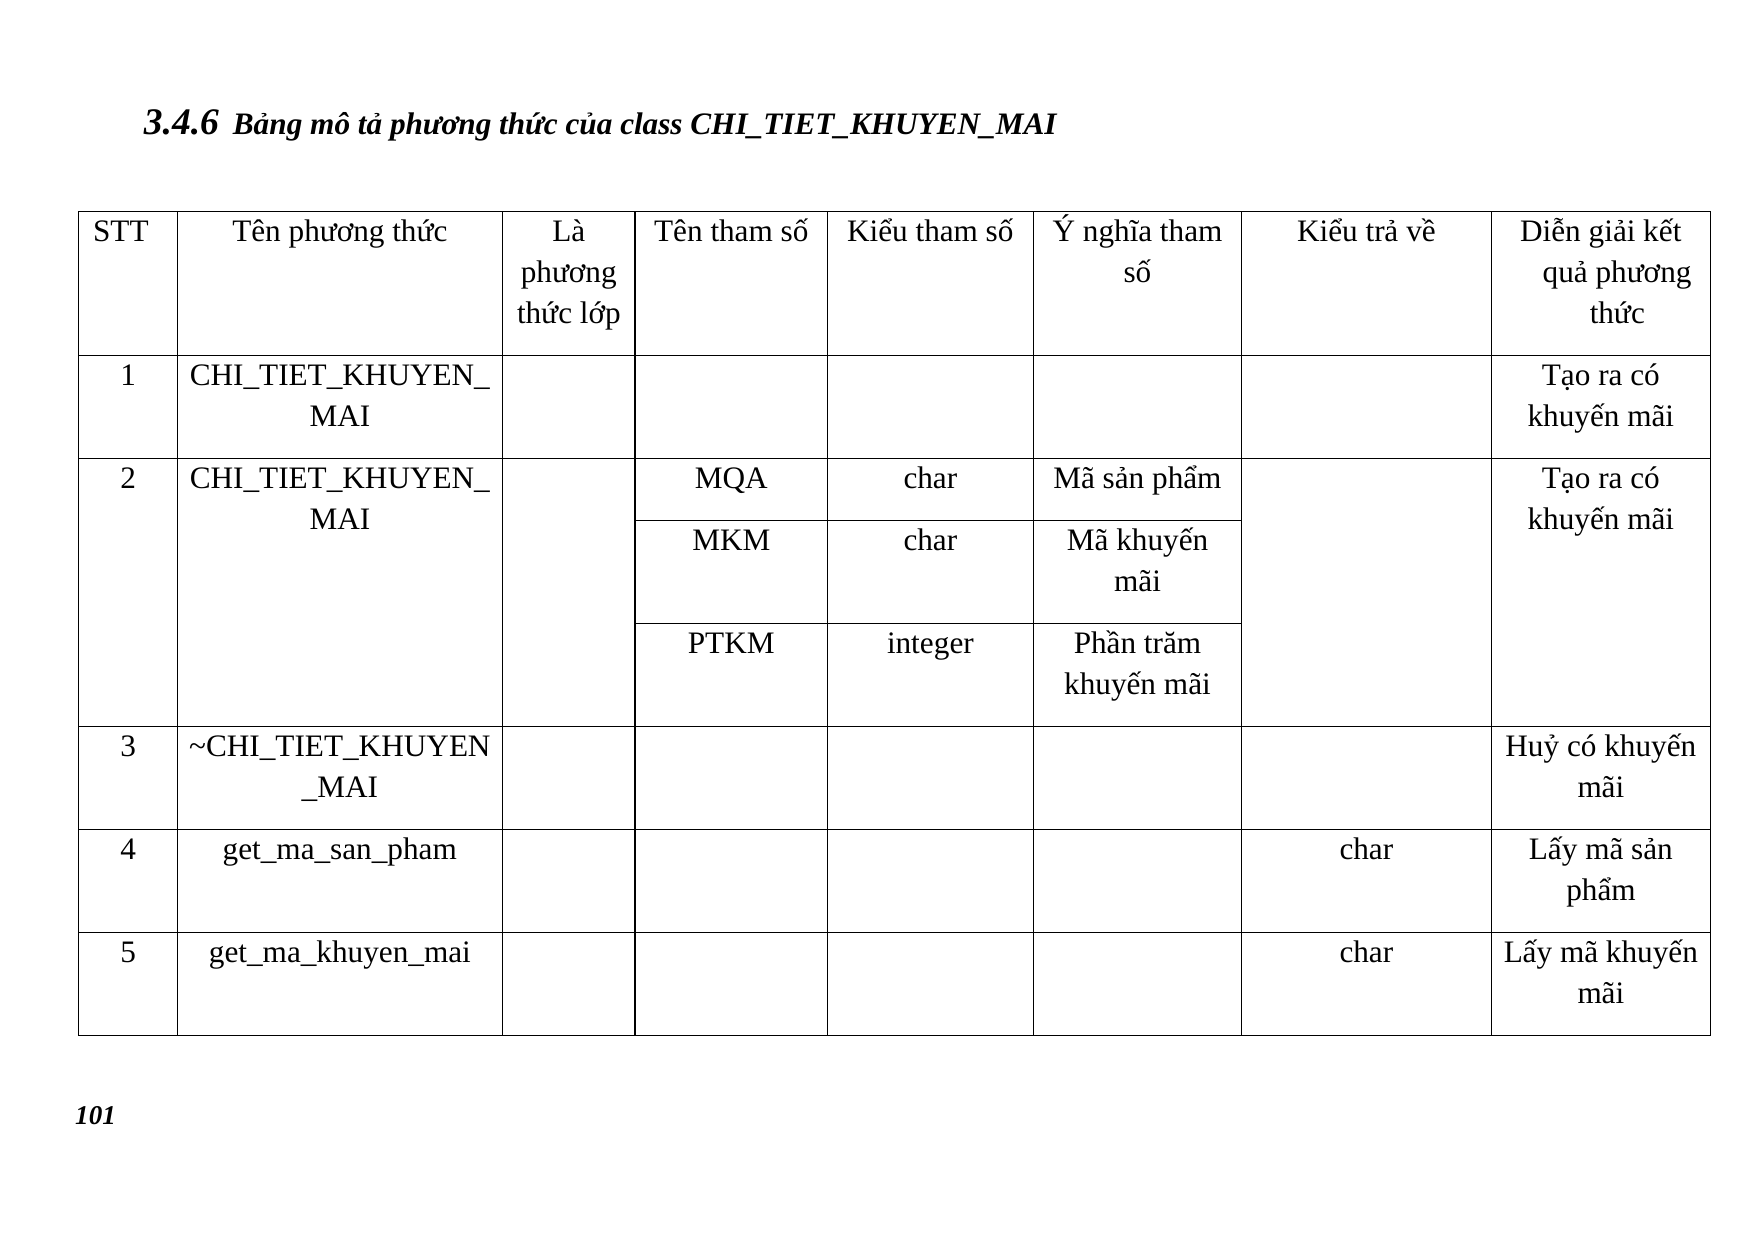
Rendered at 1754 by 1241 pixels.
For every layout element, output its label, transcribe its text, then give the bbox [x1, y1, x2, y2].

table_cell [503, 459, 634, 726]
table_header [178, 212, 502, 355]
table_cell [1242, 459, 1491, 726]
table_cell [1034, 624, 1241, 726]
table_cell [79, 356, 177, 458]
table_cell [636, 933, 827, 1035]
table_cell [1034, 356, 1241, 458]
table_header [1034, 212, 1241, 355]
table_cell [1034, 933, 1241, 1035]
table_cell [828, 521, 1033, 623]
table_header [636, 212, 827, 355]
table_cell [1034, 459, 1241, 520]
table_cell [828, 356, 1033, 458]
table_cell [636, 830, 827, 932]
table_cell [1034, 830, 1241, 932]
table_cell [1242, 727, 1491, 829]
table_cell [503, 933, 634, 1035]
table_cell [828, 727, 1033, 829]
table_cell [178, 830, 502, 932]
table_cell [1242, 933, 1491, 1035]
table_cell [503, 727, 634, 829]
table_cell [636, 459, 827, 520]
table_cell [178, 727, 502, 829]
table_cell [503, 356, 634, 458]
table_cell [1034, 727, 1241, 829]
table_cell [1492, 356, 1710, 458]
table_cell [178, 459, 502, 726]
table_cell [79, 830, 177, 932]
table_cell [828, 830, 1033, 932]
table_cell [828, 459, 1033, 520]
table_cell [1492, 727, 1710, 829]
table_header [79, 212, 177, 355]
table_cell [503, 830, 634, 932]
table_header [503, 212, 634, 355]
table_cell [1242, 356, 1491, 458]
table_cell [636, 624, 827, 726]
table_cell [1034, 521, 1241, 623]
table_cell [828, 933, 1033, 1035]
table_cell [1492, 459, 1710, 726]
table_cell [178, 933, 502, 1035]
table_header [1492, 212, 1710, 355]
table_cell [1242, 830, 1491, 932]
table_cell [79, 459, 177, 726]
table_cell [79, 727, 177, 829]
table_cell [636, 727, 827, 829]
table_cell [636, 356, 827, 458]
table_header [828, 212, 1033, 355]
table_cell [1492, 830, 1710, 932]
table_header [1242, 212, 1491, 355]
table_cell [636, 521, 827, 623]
subtitle Bảng mô tả phương thức của class CHI_TIET_KHUYEN_MAI [144, 99, 1714, 142]
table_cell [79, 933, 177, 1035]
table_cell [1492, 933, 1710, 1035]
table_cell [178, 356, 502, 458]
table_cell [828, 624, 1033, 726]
